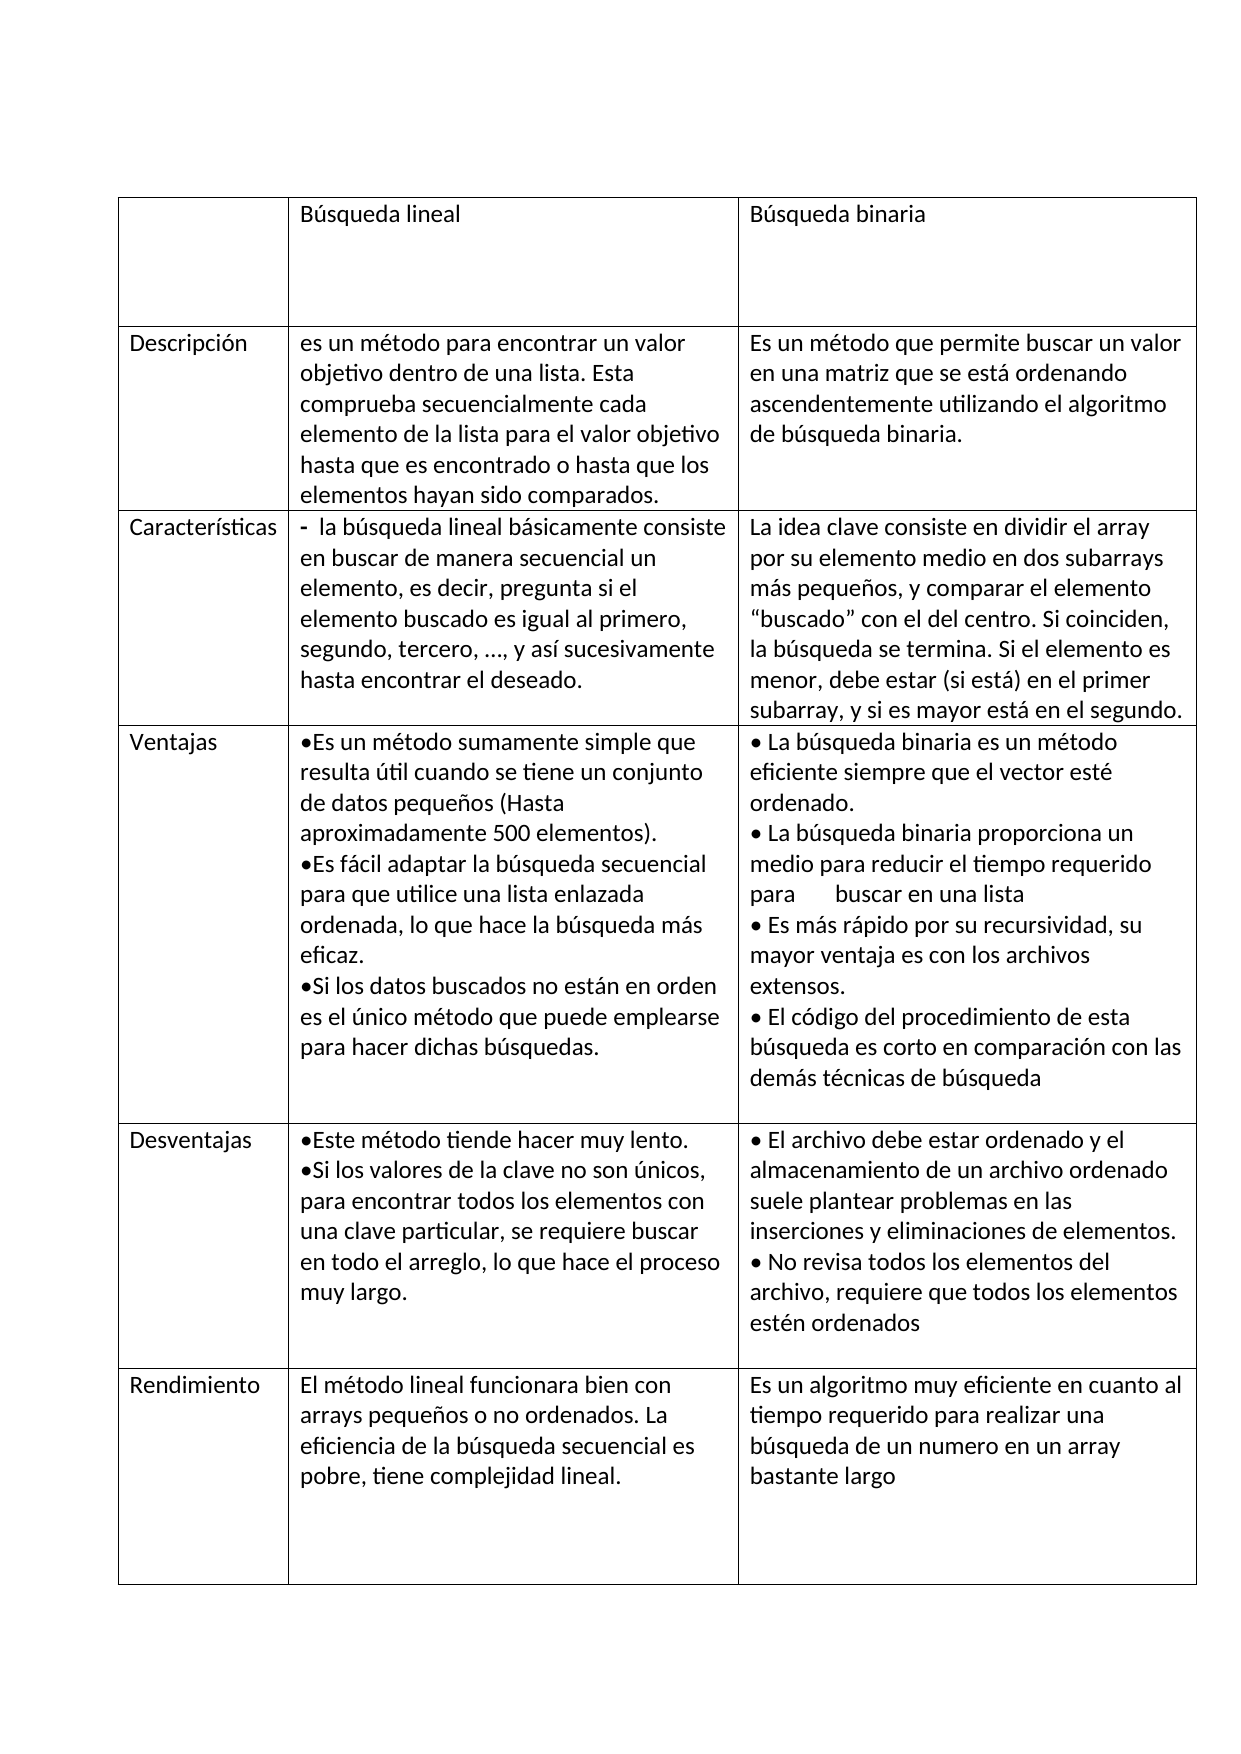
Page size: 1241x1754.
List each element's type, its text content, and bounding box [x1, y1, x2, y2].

table_cell Descripción [119, 327, 288, 510]
table_cell es un método para encontrar un valor objetivo dentro de una lista. Esta comprueba secuencialmente cada elemento de la lista para el valor objetivo hasta que es encontrado o hasta que los elementos hayan sido comparados. [289, 327, 738, 510]
table_cell El método lineal funcionara bien con arrays pequeños o no ordenados. La eficiencia de la búsqueda secuencial es pobre, tiene complejidad lineal. [289, 1369, 738, 1584]
table_cell Es un algoritmo muy eficiente en cuanto al tiempo requerido para realizar una búsqueda de un numero en un array bastante largo [739, 1369, 1196, 1584]
table_cell La idea clave consiste en dividir el array por su elemento medio en dos subarrays más pequeños, y comparar el elemento “buscado” con el del centro. Si coinciden, la búsqueda se termina. Si el elemento es menor, debe estar (si está) en el primer subarray, y si es mayor está en el segundo. [739, 511, 1196, 725]
table_cell •Es un método sumamente simple que resulta útil cuando se tiene un conjunto de datos pequeños (Hasta aproximadamente 500 elementos). •Es fácil adaptar la búsqueda secuencial para que utilice una lista enlazada ordenada, lo que hace la búsqueda más eficaz. •Si los datos buscados no están en orden es el único método que puede emplearse para hacer dichas búsquedas. [289, 726, 738, 1123]
table_cell • La búsqueda binaria es un método eficiente siempre que el vector esté ordenado. • La búsqueda binaria proporciona un medio para reducir el tiempo requerido para buscar en una lista • Es más rápido por su recursividad, su mayor ventaja es con los archivos extensos. • El código del procedimiento de esta búsqueda es corto en comparación con las demás técnicas de búsqueda [739, 726, 1196, 1123]
table_header Búsqueda lineal [289, 198, 738, 326]
table_header [119, 198, 288, 326]
table_cell • El archivo debe estar ordenado y el almacenamiento de un archivo ordenado suele plantear problemas en las inserciones y eliminaciones de elementos. • No revisa todos los elementos del archivo, requiere que todos los elementos estén ordenados [739, 1124, 1196, 1368]
table_cell Ventajas [119, 726, 288, 1123]
table_cell •Este método tiende hacer muy lento. •Si los valores de la clave no son únicos, para encontrar todos los elementos con una clave particular, se requiere buscar en todo el arreglo, lo que hace el proceso muy largo. [289, 1124, 738, 1368]
table_cell - la búsqueda lineal básicamente consiste en buscar de manera secuencial un elemento, es decir, pregunta si el elemento buscado es igual al primero, segundo, tercero, …, y así sucesivamente hasta encontrar el deseado. [289, 511, 738, 725]
table_cell Características [119, 511, 288, 725]
table_cell Desventajas [119, 1124, 288, 1368]
table_cell Es un método que permite buscar un valor en una matriz que se está ordenando ascendentemente utilizando el algoritmo de búsqueda binaria. [739, 327, 1196, 510]
table_cell Rendimiento [119, 1369, 288, 1584]
table_header Búsqueda binaria [739, 198, 1196, 326]
